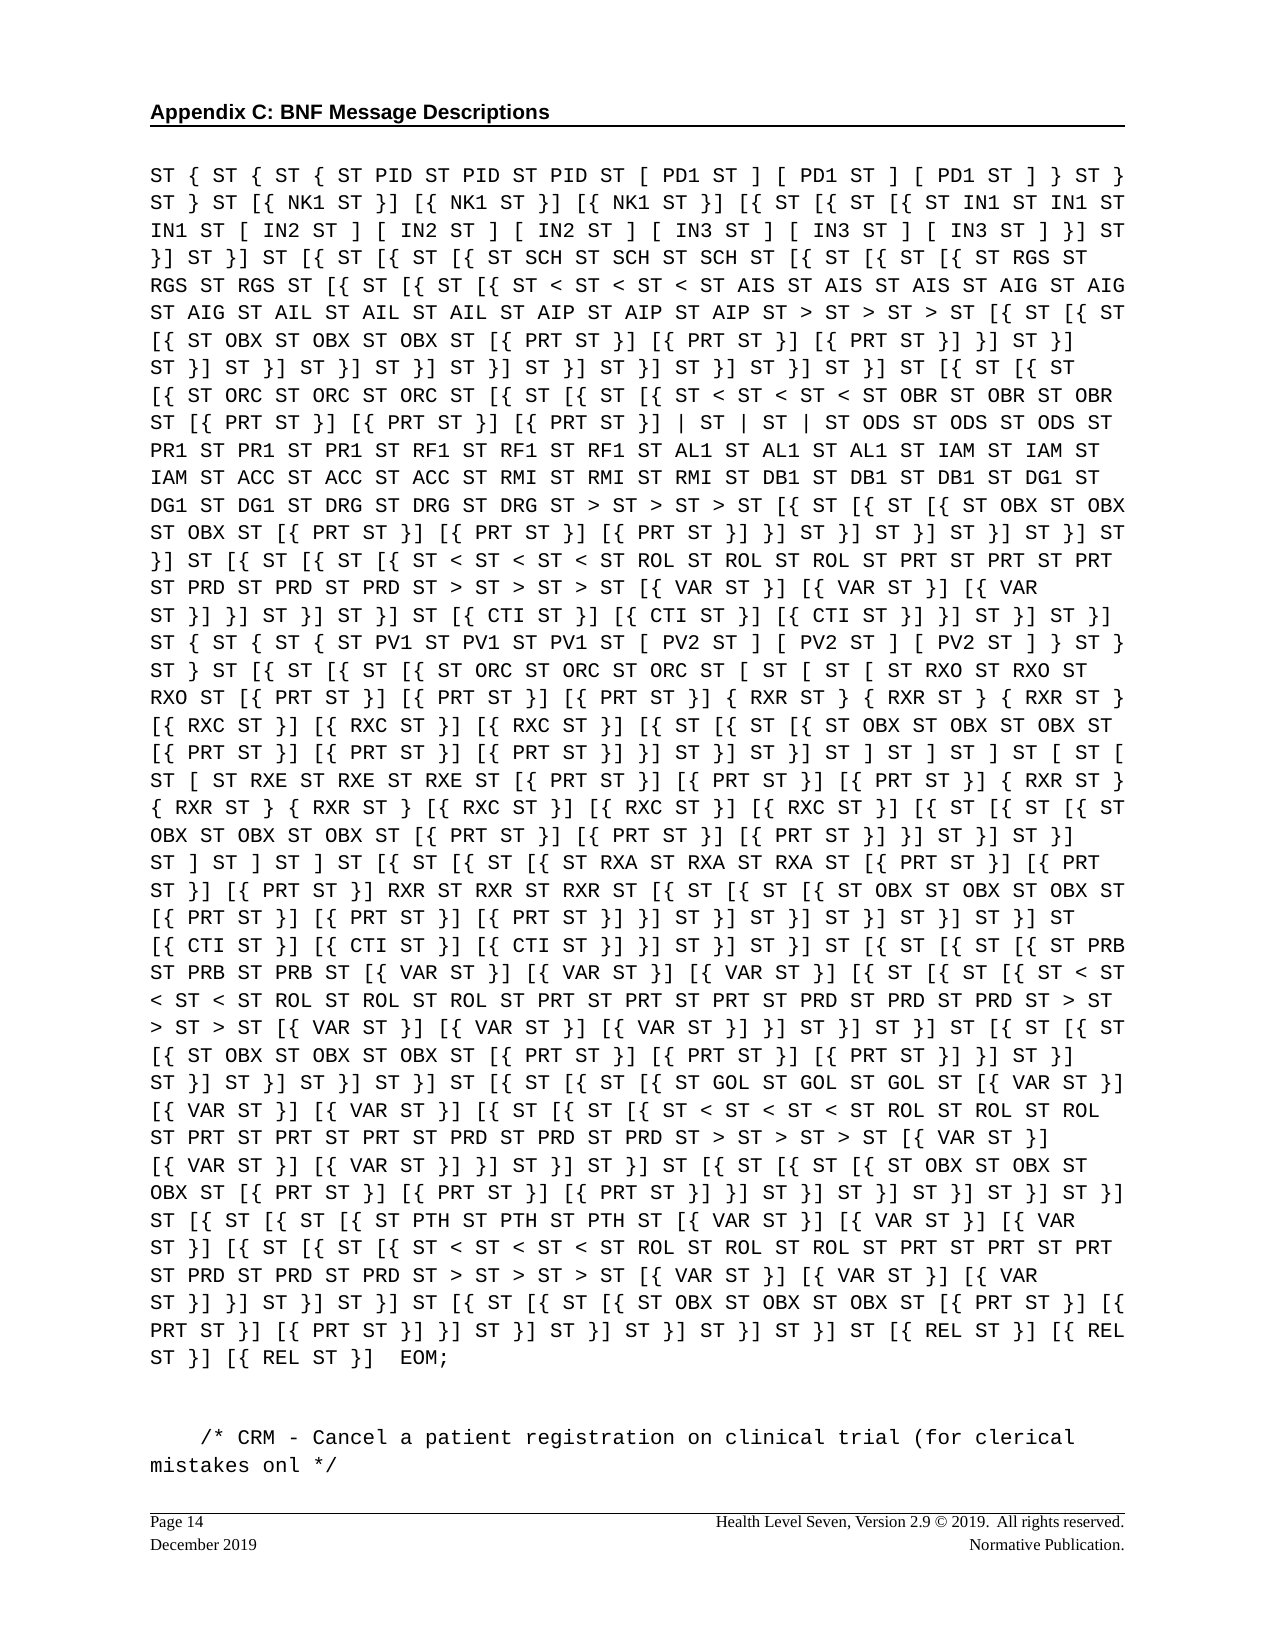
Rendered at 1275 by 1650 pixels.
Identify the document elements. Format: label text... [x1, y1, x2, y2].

text /* CRM - Cancel a patient registration on clinical trial (for clerical mistakes onl */ [150, 1427, 1125, 1478]
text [150, 164, 1125, 1371]
